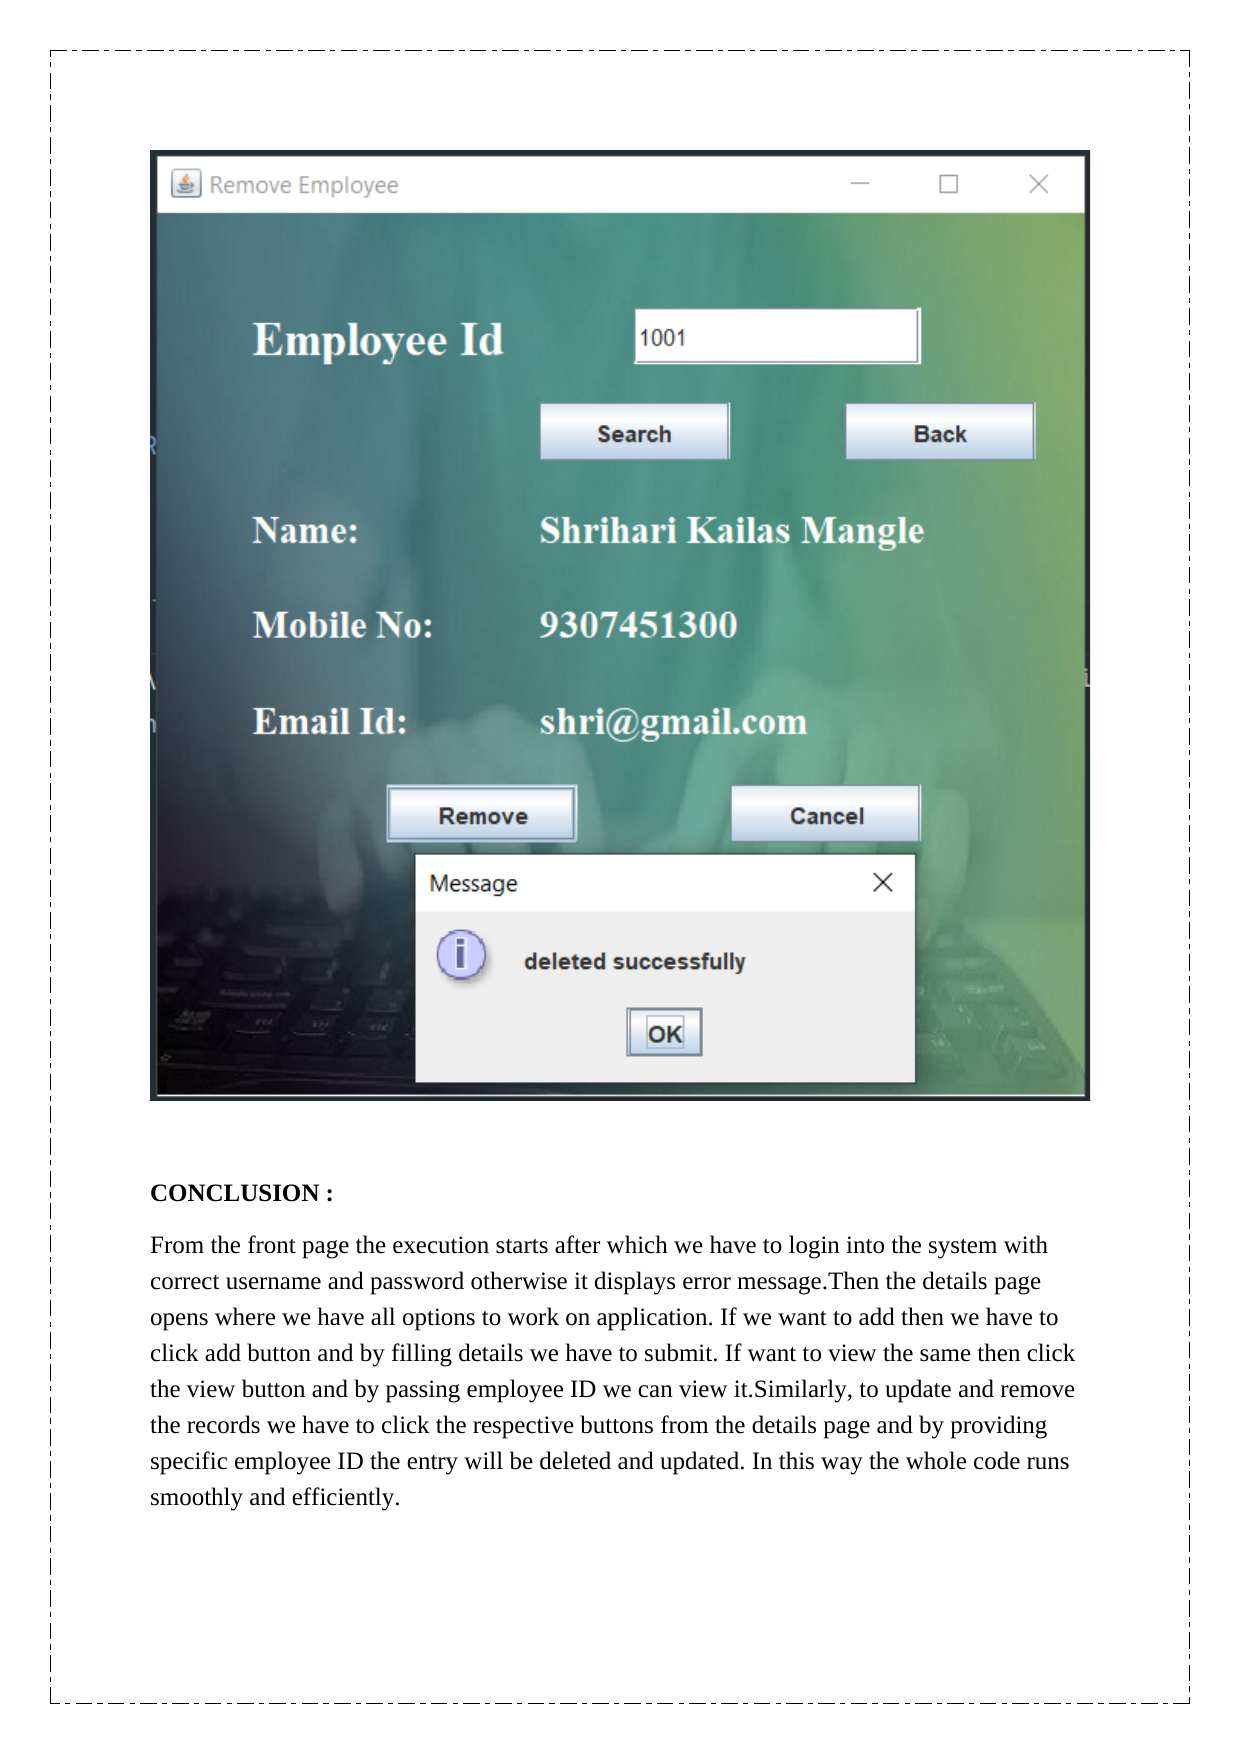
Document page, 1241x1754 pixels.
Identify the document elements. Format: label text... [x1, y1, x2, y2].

text CONCLUSION : [150, 1178, 1090, 1206]
text From the front page the execution starts after which we have to login into the system with correct username and password otherwise it displays error message.Then the details page opens where we have all options to work on application. If we want to add then we have to click add button and by filling details we have to submit. If want to view the same then click the view button and by passing employee ID we can view it.Similarly, to update and remove the records we have to click the respective buttons from the details page and by providing specific employee ID the entry will be deleted and updated. In this way the whole code runs smoothly and efficiently. [150, 1230, 1090, 1511]
picture [150, 150, 1091, 1101]
